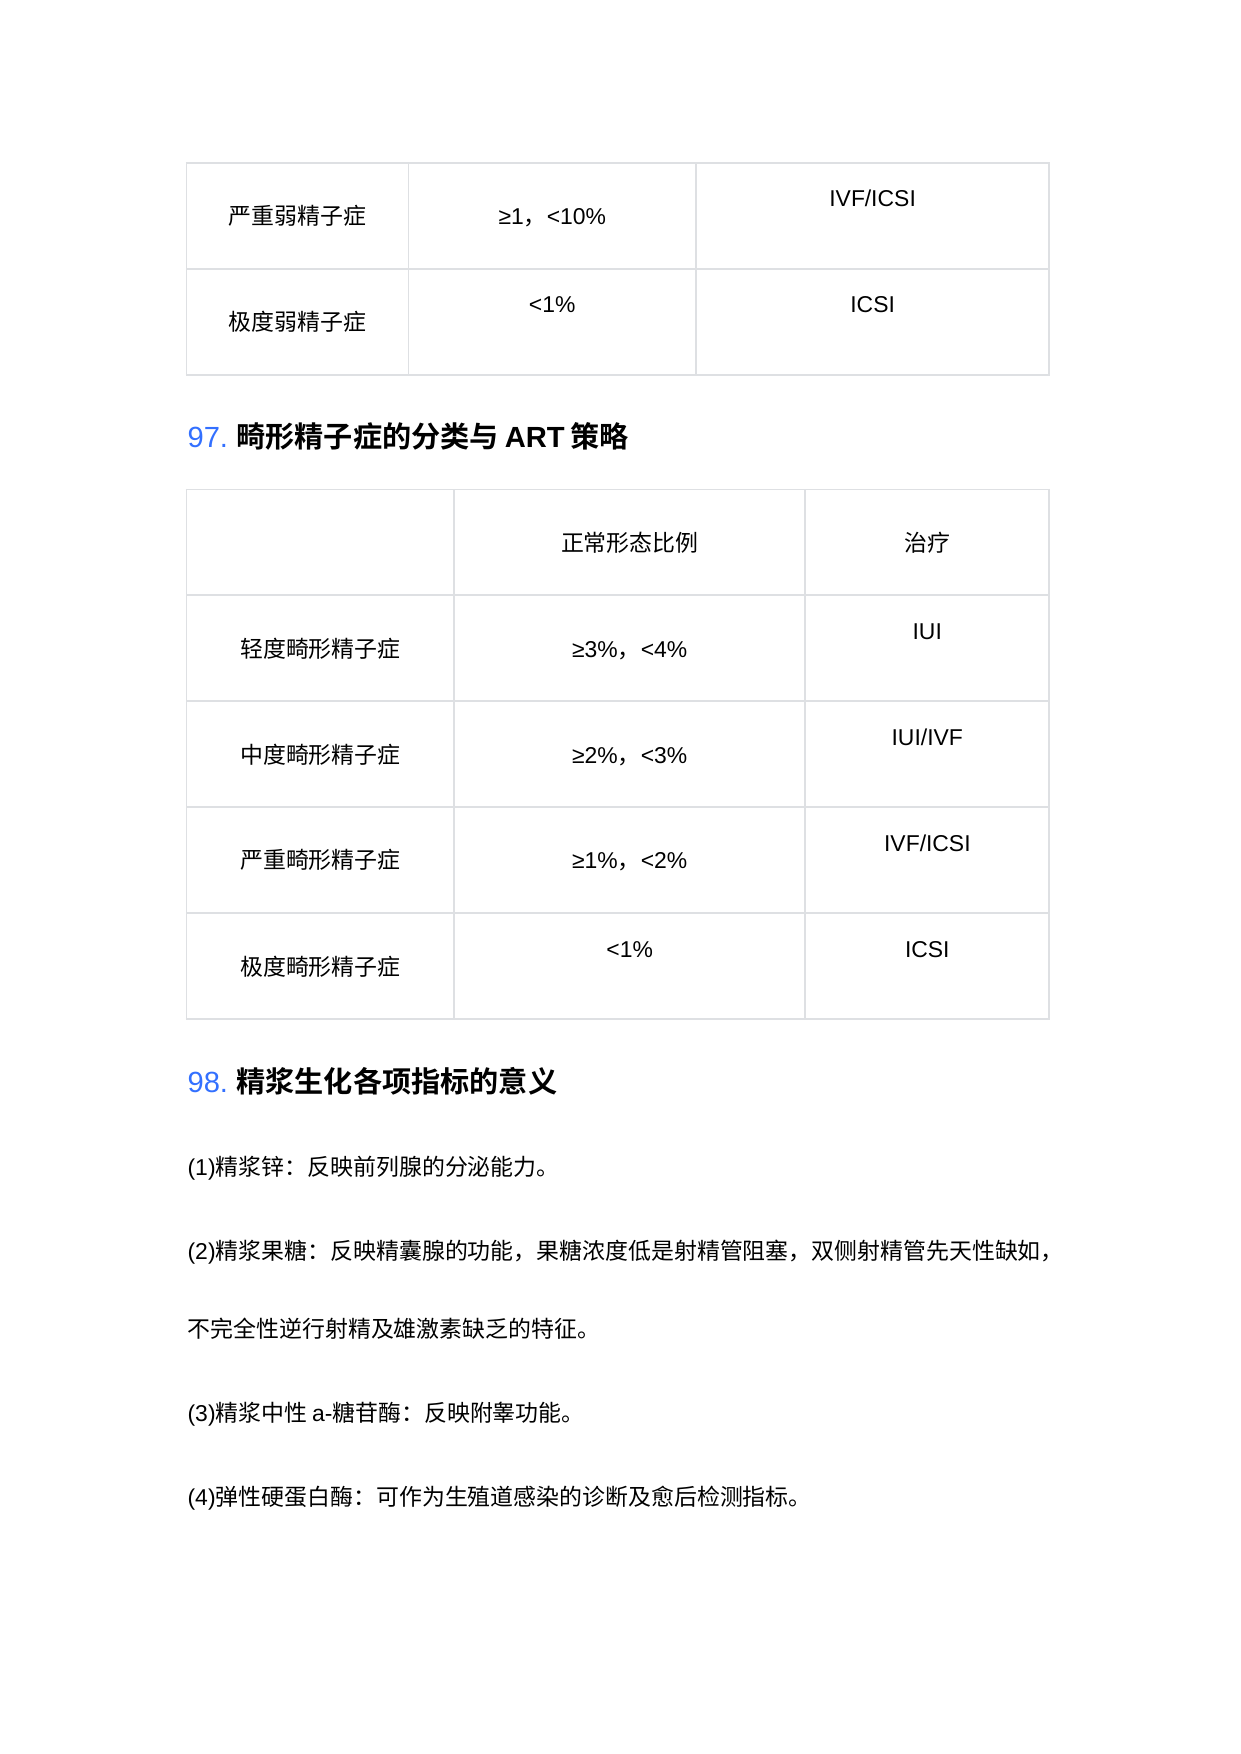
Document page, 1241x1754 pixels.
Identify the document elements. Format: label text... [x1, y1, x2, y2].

table_cell ICSI [806, 914, 1048, 1018]
text 98. 精浆生化各项指标的意义 [187, 1047, 1053, 1112]
table_cell 轻度畸形精子症 [187, 596, 453, 700]
table_cell IUI [806, 596, 1048, 700]
text (2)精浆果糖：反映精囊腺的功能，果糖浓度低是射精管阻塞，双侧射精管先天性缺如，不完全性逆行射精及雄激素缺乏的特征。 [187, 1217, 1053, 1360]
table_cell ≥2%，<3% [455, 702, 804, 806]
text (4)弹性硬蛋白酶：可作为生殖道感染的诊断及愈后检测指标。 [187, 1463, 1053, 1528]
table_cell <1% [409, 270, 695, 374]
table_cell 严重弱精子症 [187, 164, 408, 268]
table_cell <1% [455, 914, 804, 1018]
text 97. 畸形精子症的分类与ART策略 [187, 402, 1053, 467]
table_header [187, 490, 453, 594]
table_cell 中度畸形精子症 [187, 702, 453, 806]
table_cell ICSI [697, 270, 1048, 374]
table_cell 极度弱精子症 [187, 270, 408, 374]
table_cell IUI/IVF [806, 702, 1048, 806]
table_cell ≥3%，<4% [455, 596, 804, 700]
table_header 治疗 [806, 490, 1048, 594]
table_cell IVF/ICSI [806, 808, 1048, 912]
table_cell 严重畸形精子症 [187, 808, 453, 912]
table_cell ≥1，<10% [409, 164, 695, 268]
table_header 正常形态比例 [455, 490, 804, 594]
table_cell 极度畸形精子症 [187, 914, 453, 1018]
table_cell ≥1%，<2% [455, 808, 804, 912]
text (3)精浆中性a-糖苷酶：反映附睾功能。 [187, 1379, 1053, 1444]
text (1)精浆锌：反映前列腺的分泌能力。 [187, 1133, 1053, 1198]
table_cell IVF/ICSI [697, 164, 1048, 268]
